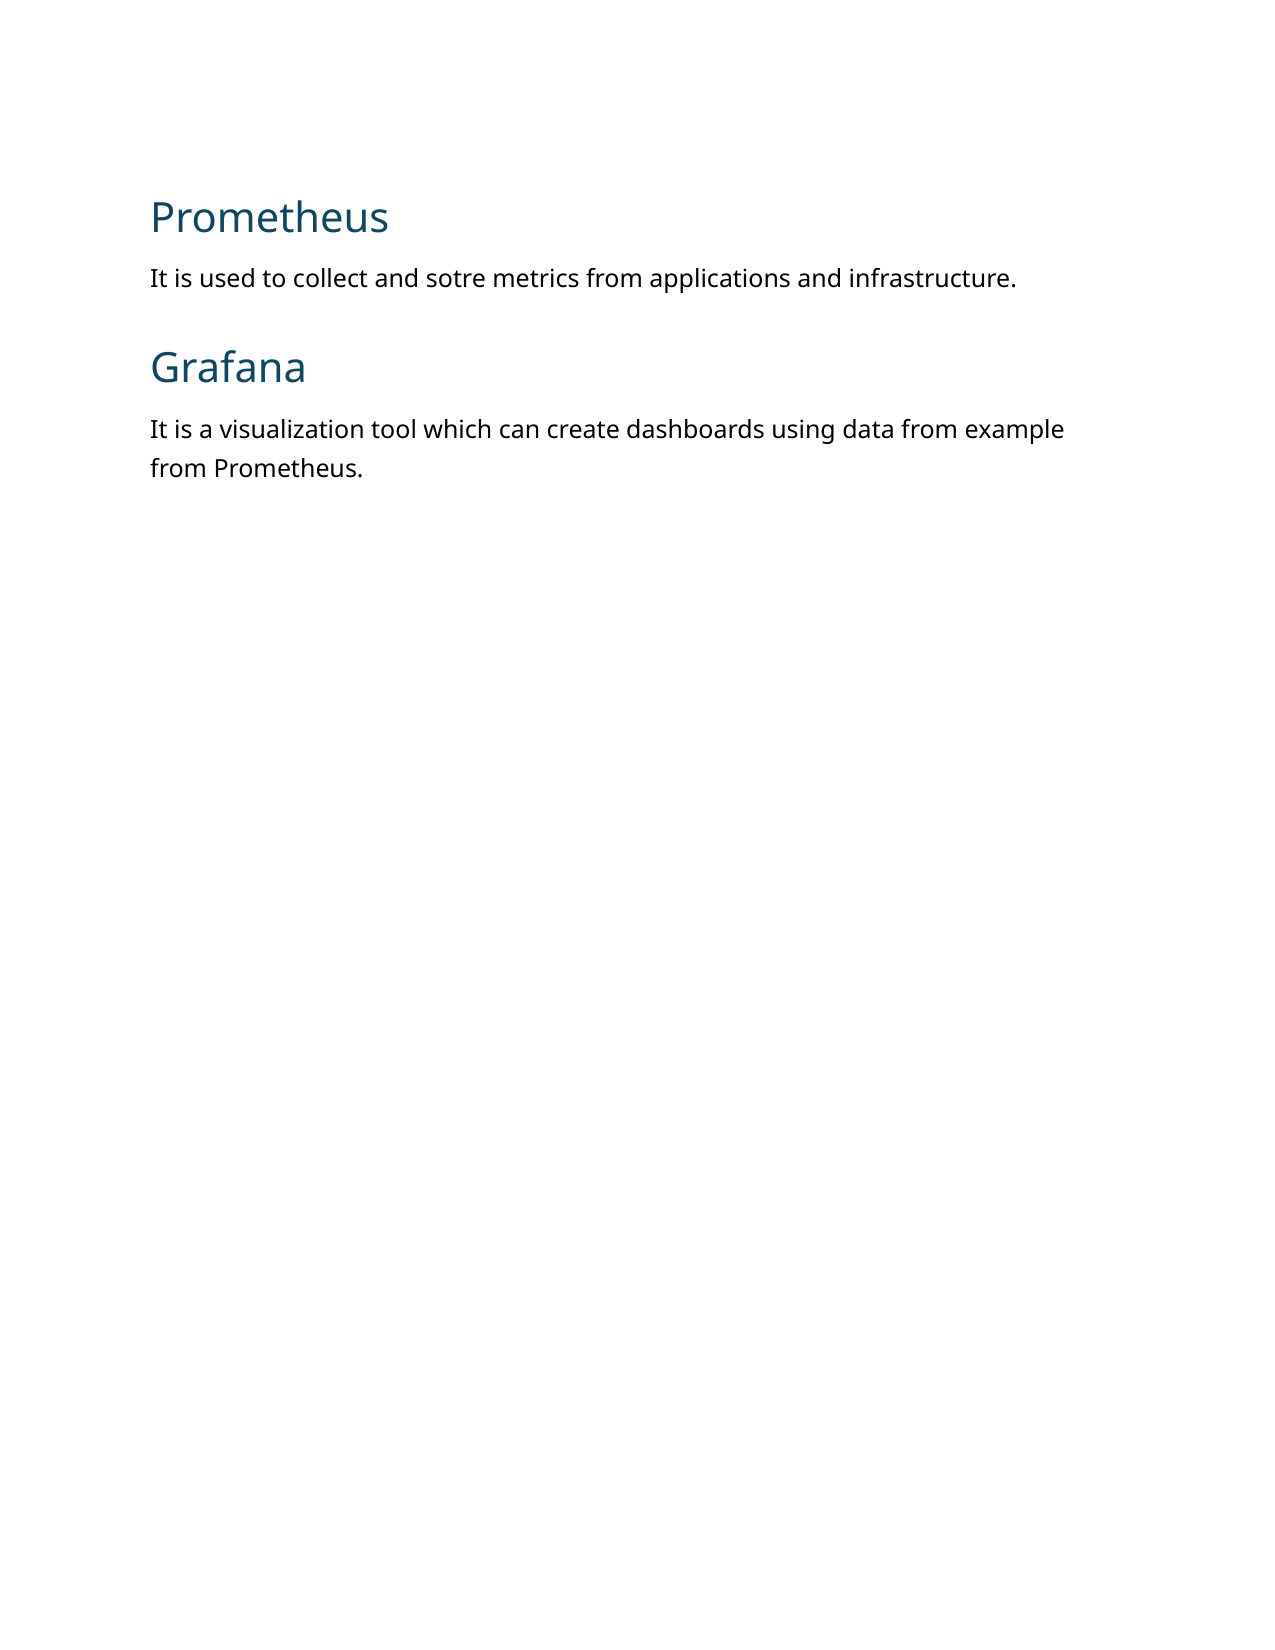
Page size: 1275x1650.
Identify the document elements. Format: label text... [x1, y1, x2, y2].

subtitle Prometheus [150, 187, 1125, 244]
text It is used to collect and sotre metrics from applications and infrastructure. [150, 261, 1125, 295]
subtitle Grafana [150, 338, 1125, 394]
text It is a visualization tool which can create dashboards using data from example from Prometheus. [150, 411, 1125, 484]
